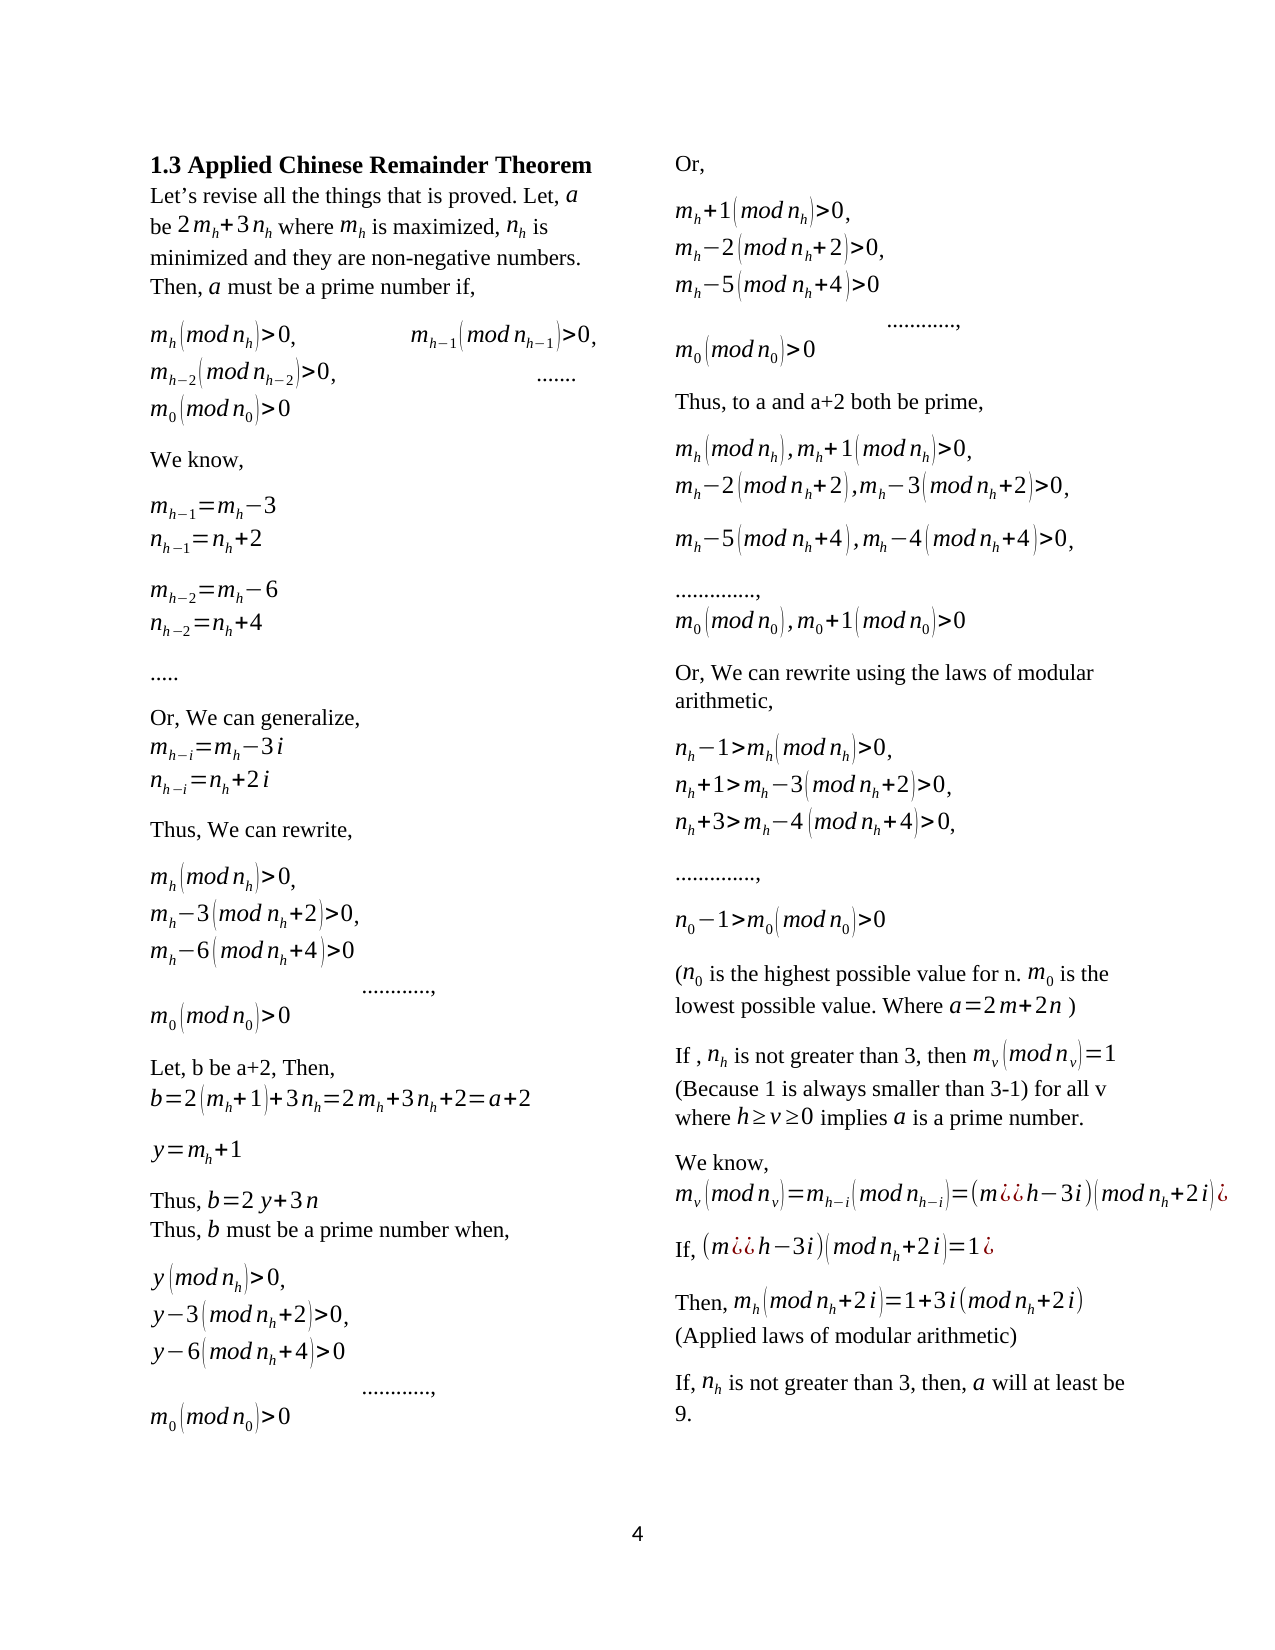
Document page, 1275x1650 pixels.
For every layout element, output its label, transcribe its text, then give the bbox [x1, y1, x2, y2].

text ..... [150, 659, 600, 685]
text If, [675, 1231, 1125, 1266]
text Then, (Applied laws of modular arithmetic) [675, 1285, 1125, 1348]
text , , ............, [150, 861, 600, 1035]
text Or, [675, 150, 1125, 176]
text We know, [675, 1149, 1125, 1213]
text If, is not greater than 3, then, will at least be 9. [675, 1367, 1125, 1427]
text Let, b be a+2, Then, [150, 1054, 600, 1117]
text , , ............, [150, 1262, 600, 1436]
text Let’s revise all the things that is proved. Let, be where is maximized, is minimized and they are non-negative numbers. Then, must be a prime number if, [150, 181, 600, 300]
text Thus, to a and a+2 both be prime, [675, 388, 1125, 414]
text Or, We can generalize, [150, 704, 600, 797]
text , , ............, [675, 195, 1125, 369]
text , , , ....... [150, 319, 600, 427]
text Thus, Thus, must be a prime number when, [150, 1186, 600, 1243]
text , , [675, 433, 1125, 504]
text , [675, 523, 1125, 558]
text , , , [675, 732, 1125, 841]
text If , is not greater than 3, then (Because 1 is always smaller than 3-1) for all v where implies is a prime number. [675, 1038, 1125, 1131]
text Thus, We can rewrite, [150, 816, 600, 843]
text .............., [675, 859, 1125, 886]
text .............., [675, 577, 1125, 640]
text ( is the highest possible value for n. is the lowest possible value. Where ) [675, 958, 1125, 1019]
text Or, We can rewrite using the laws of modular arithmetic, [675, 659, 1125, 713]
text We know, [150, 446, 600, 473]
subtitle 1.3 Applied Chinese Remainder Theorem [150, 150, 600, 179]
